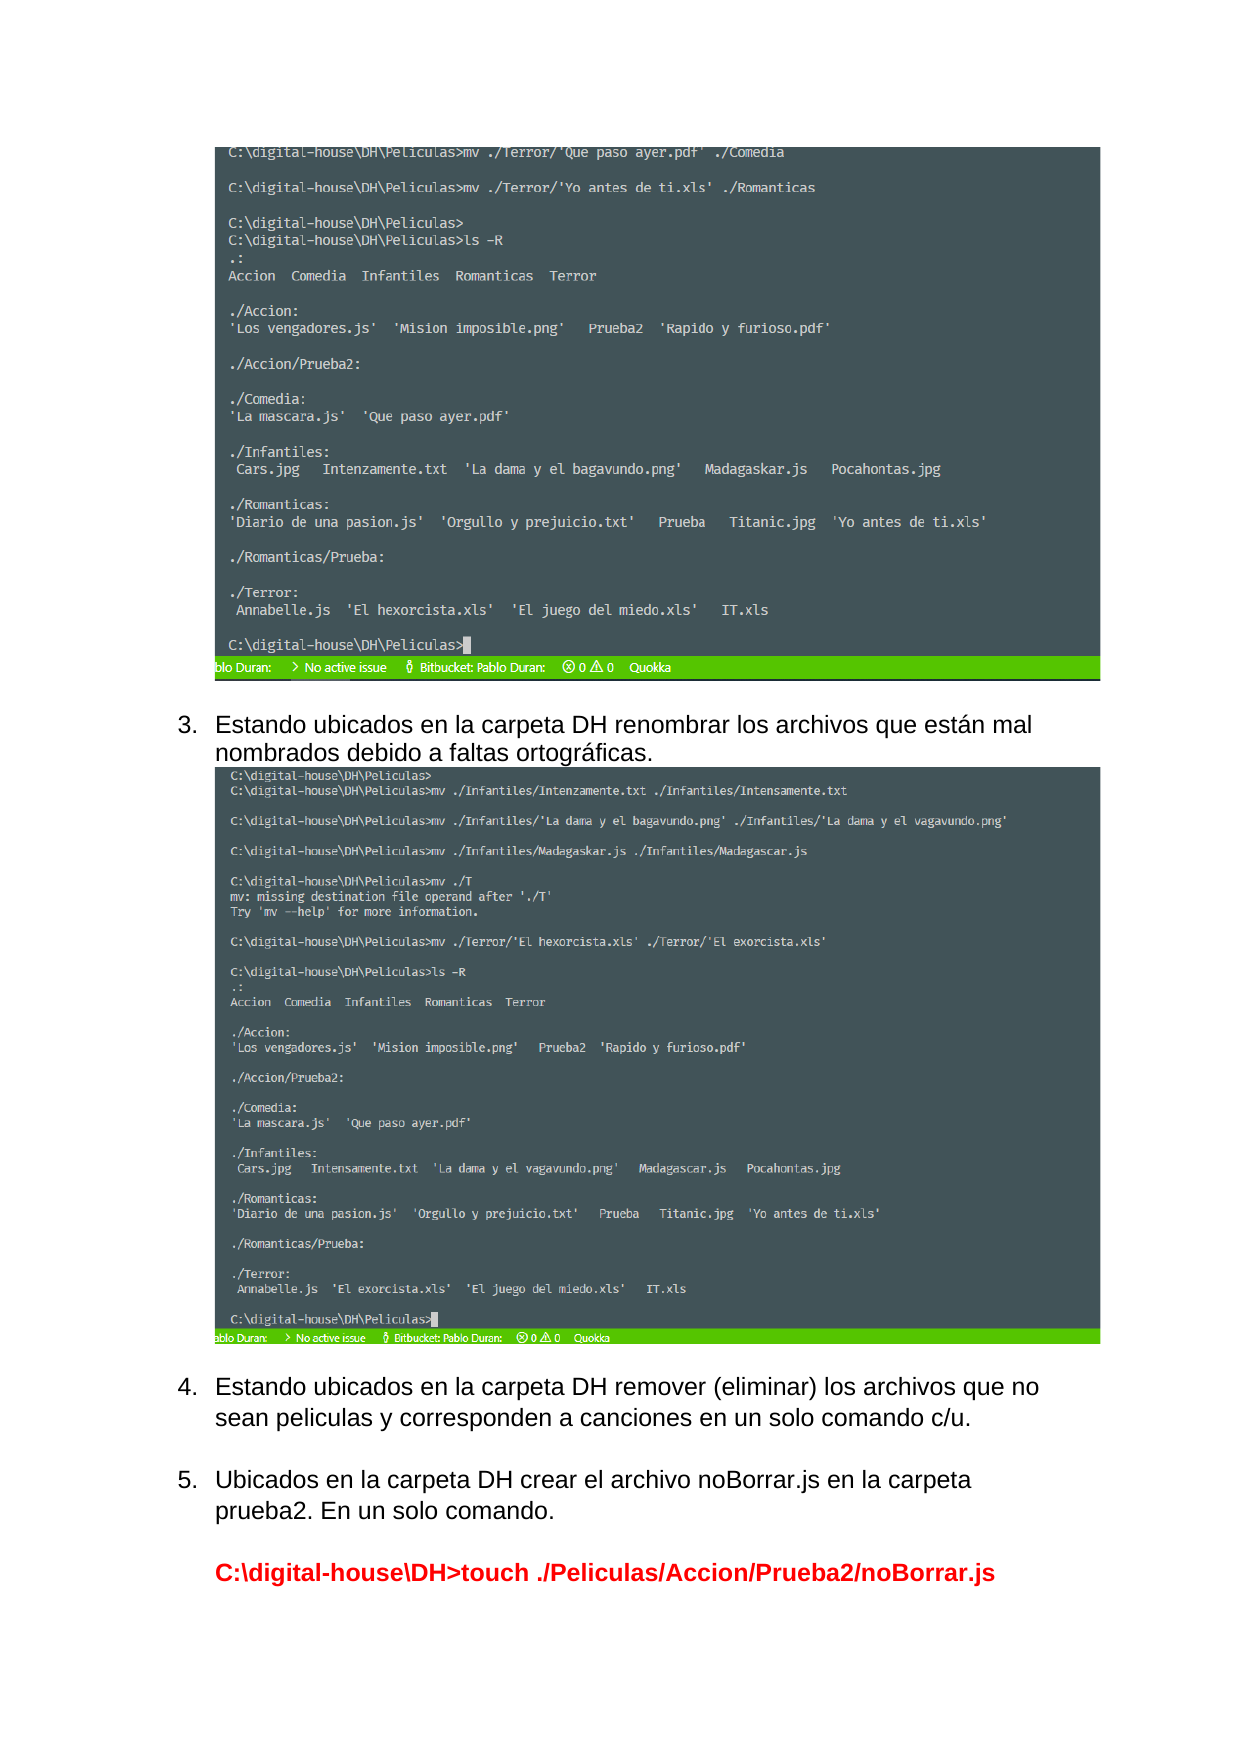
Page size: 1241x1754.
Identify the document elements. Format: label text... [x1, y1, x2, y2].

picture [214, 767, 1101, 1344]
list C:\digital-house\DH>touch ./Peliculas/Accion/Prueba2/noBorrar.js [215, 1558, 1063, 1587]
list Ubicados en la carpeta DH crear el archivo noBorrar.js en la carpeta prueba2. En un solo comando. [177, 1465, 1063, 1525]
picture [214, 147, 1101, 681]
list Estando ubicados en la carpeta DH remover (eliminar) los archivos que no sean peliculas y corresponden a canciones en un solo comando c/u. [177, 1372, 1063, 1432]
list Estando ubicados en la carpeta DH renombrar los archivos que están mal nombrados debido a faltas ortográficas. [177, 709, 1063, 767]
